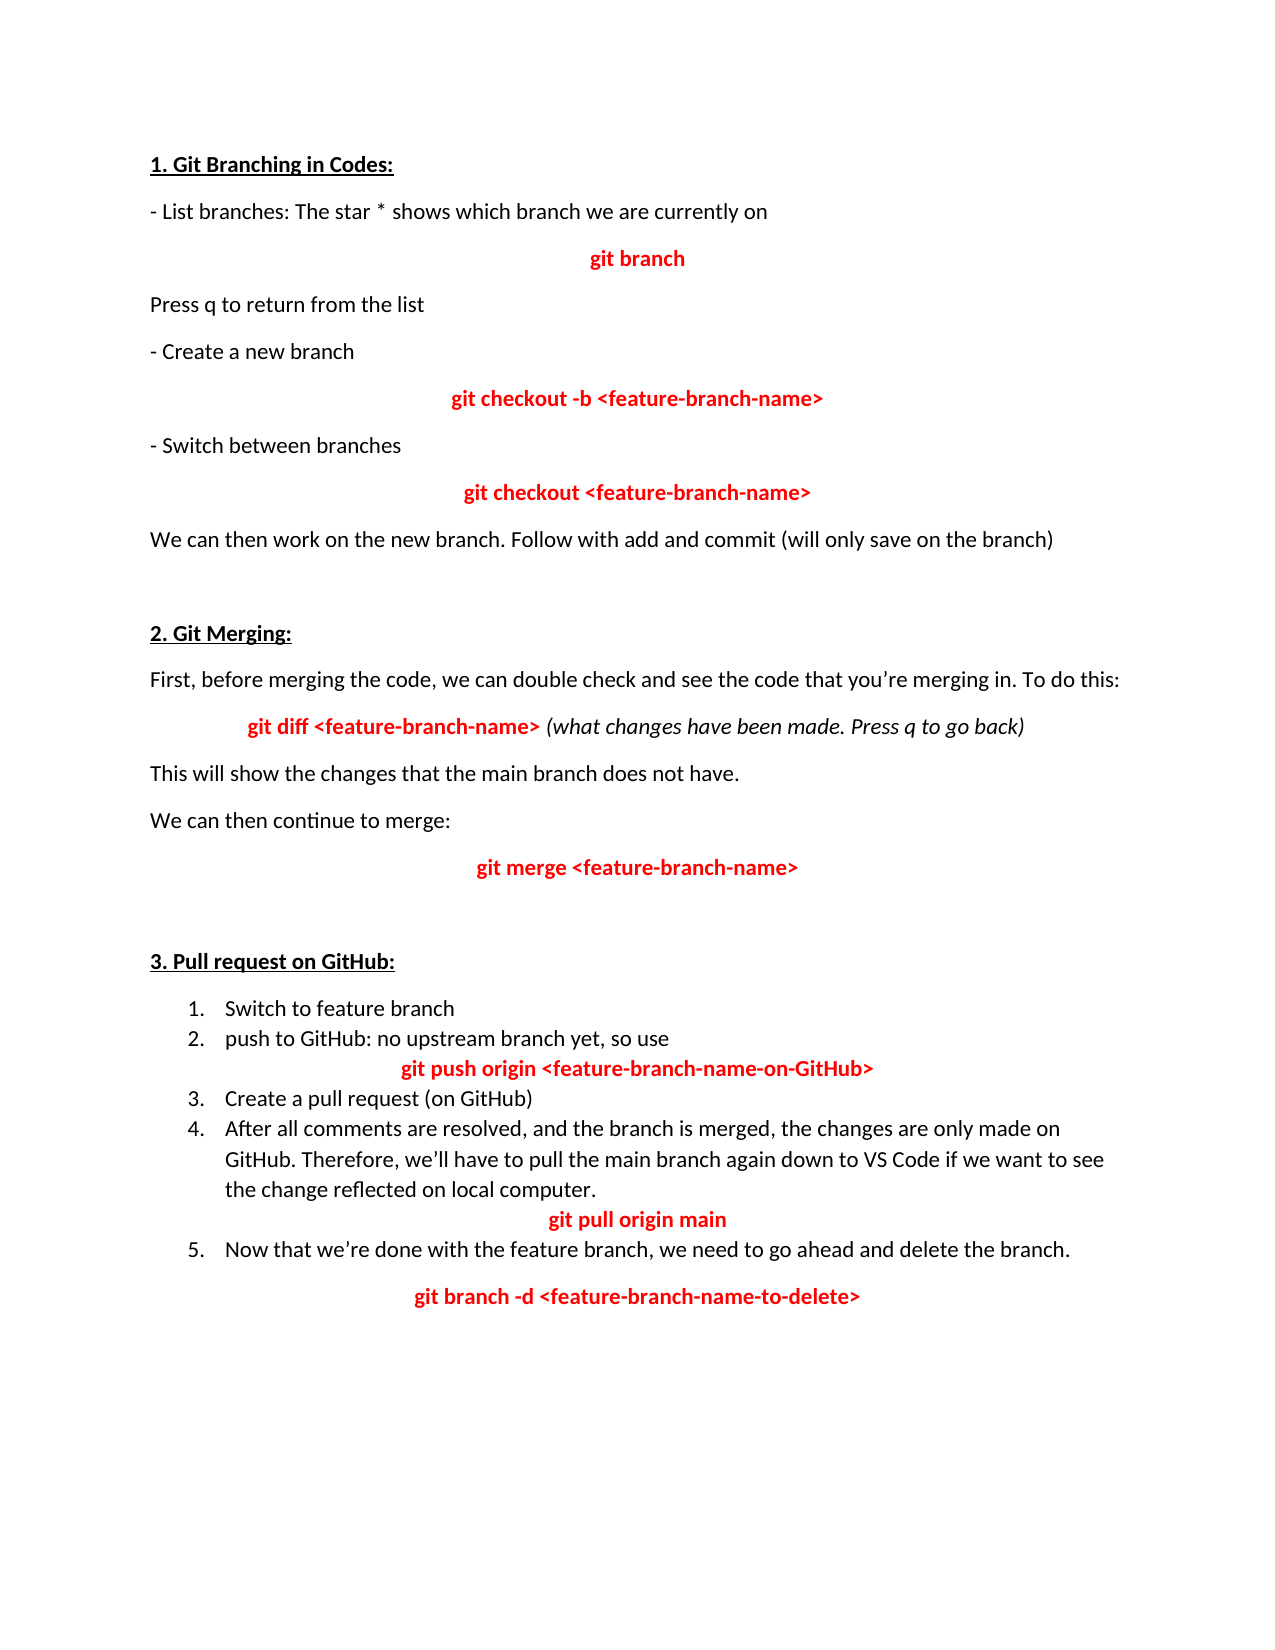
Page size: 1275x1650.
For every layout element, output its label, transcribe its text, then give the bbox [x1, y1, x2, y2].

text git branch -d <feature-branch-name-to-delete> [150, 1282, 1125, 1310]
text - Switch between branches [150, 431, 1125, 459]
text 2. Git Merging: [150, 619, 1125, 647]
text git checkout -b <feature-branch-name> [150, 384, 1125, 412]
text 3. Pull request on GitHub: [150, 947, 1125, 975]
list Switch to feature branch [187, 994, 1125, 1022]
list Create a pull request (on GitHub) [187, 1084, 1125, 1112]
list Now that we’re done with the feature branch, we need to go ahead and delete the branch. [187, 1235, 1125, 1263]
list git pull origin main [150, 1205, 1125, 1233]
text First, before merging the code, we can double check and see the code that you’re merging in. To do this: [150, 666, 1125, 694]
text git diff <feature-branch-name> (what changes have been made. Press q to go back) [150, 712, 1125, 741]
text - List branches: The star * shows which branch we are currently on [150, 197, 1125, 225]
text git branch [150, 244, 1125, 272]
text git checkout <feature-branch-name> [150, 478, 1125, 506]
text We can then work on the new branch. Follow with add and commit (will only save on the branch) [150, 525, 1125, 553]
text We can then continue to merge: [150, 806, 1125, 834]
text This will show the changes that the main branch does not have. [150, 759, 1125, 787]
text - Create a new branch [150, 337, 1125, 366]
list After all comments are resolved, and the branch is merged, the changes are only made on GitHub. Therefore, we’ll have to pull the main branch again down to VS Code if we want to see the change reflected on local computer. [187, 1114, 1125, 1203]
list push to GitHub: no upstream branch yet, so use [187, 1024, 1125, 1052]
text Press q to return from the list [150, 291, 1125, 319]
text git merge <feature-branch-name> [150, 853, 1125, 881]
list git push origin <feature-branch-name-on-GitHub> [150, 1054, 1125, 1082]
text 1. Git Branching in Codes: [150, 150, 1125, 178]
